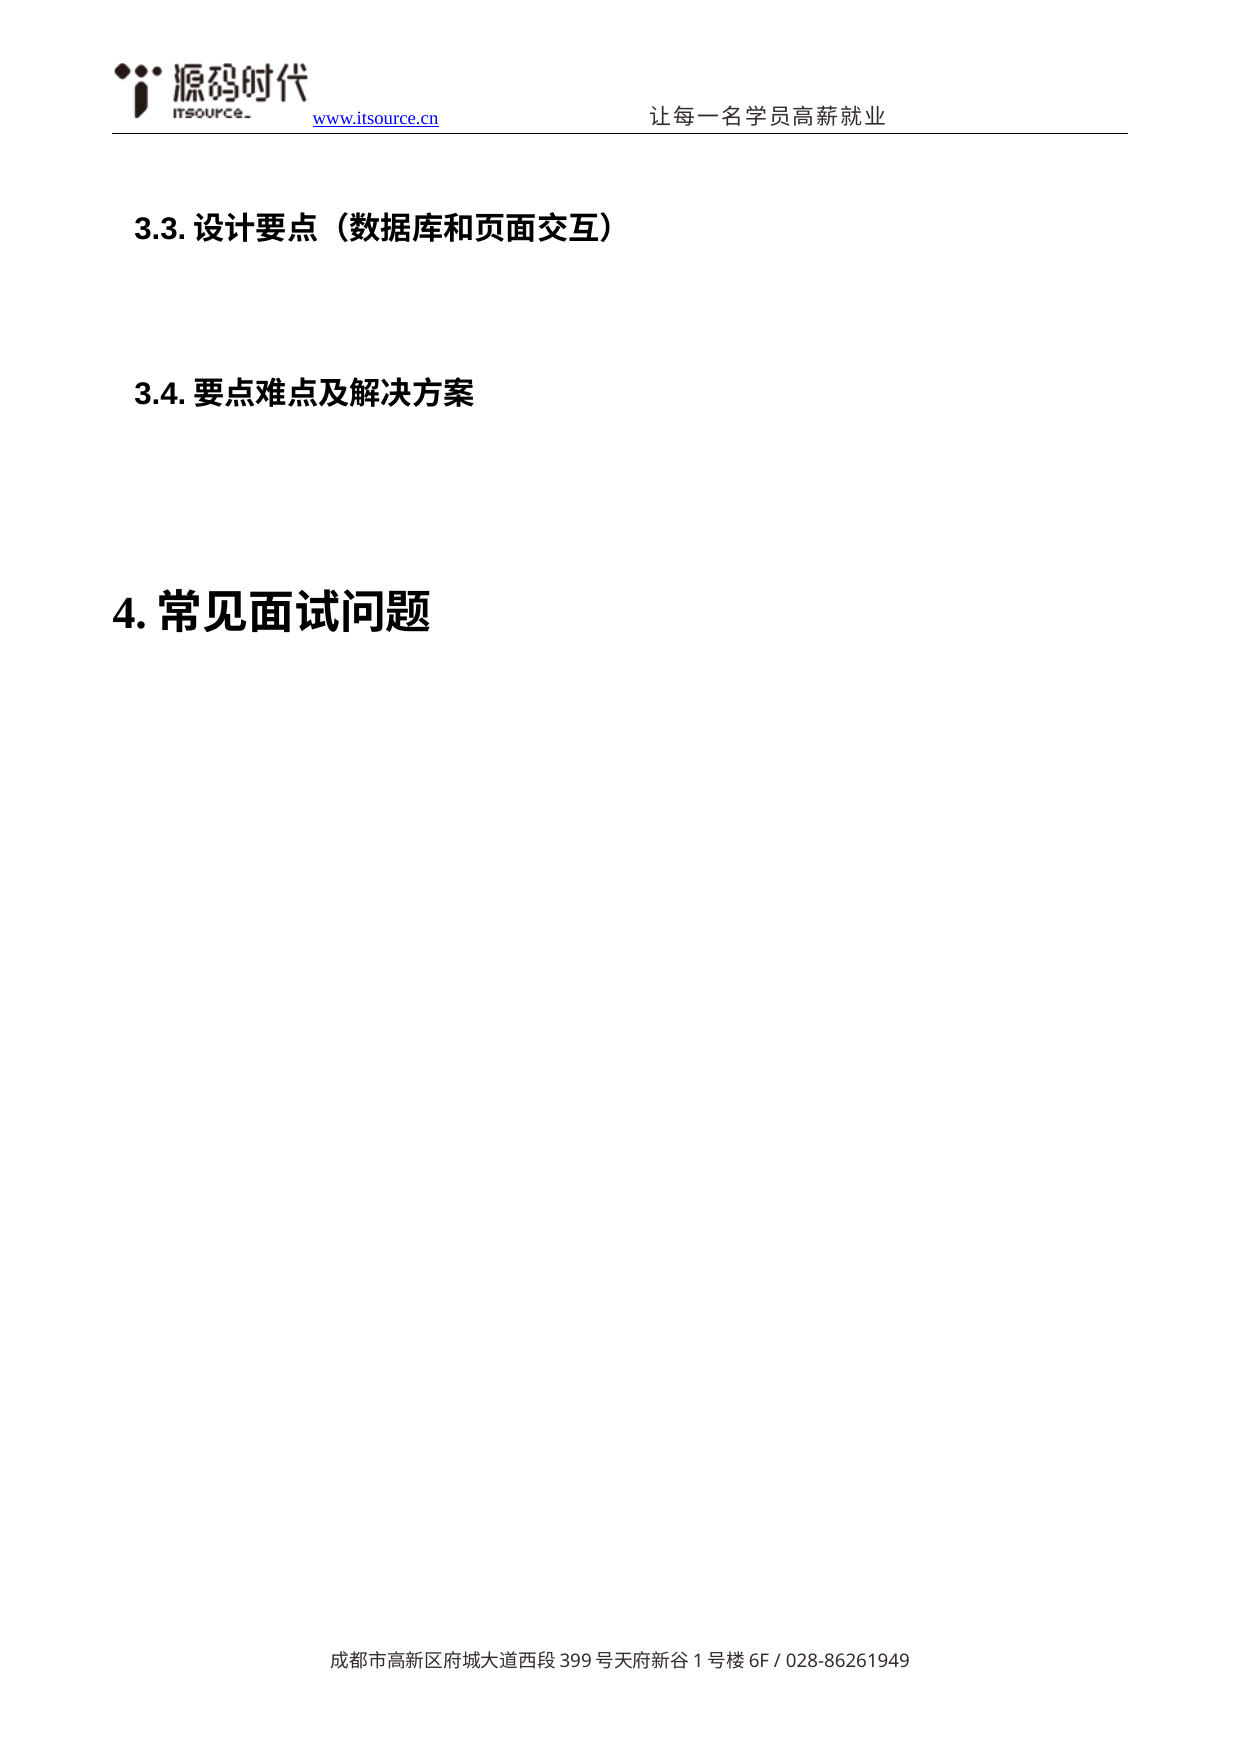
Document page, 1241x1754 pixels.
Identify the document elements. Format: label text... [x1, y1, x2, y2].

text 常见面试问题 [112, 560, 1128, 657]
text 要点难点及解决方案 [134, 358, 1106, 423]
picture [112, 59, 313, 125]
text 设计要点（数据库和页面交互） [134, 193, 1106, 258]
